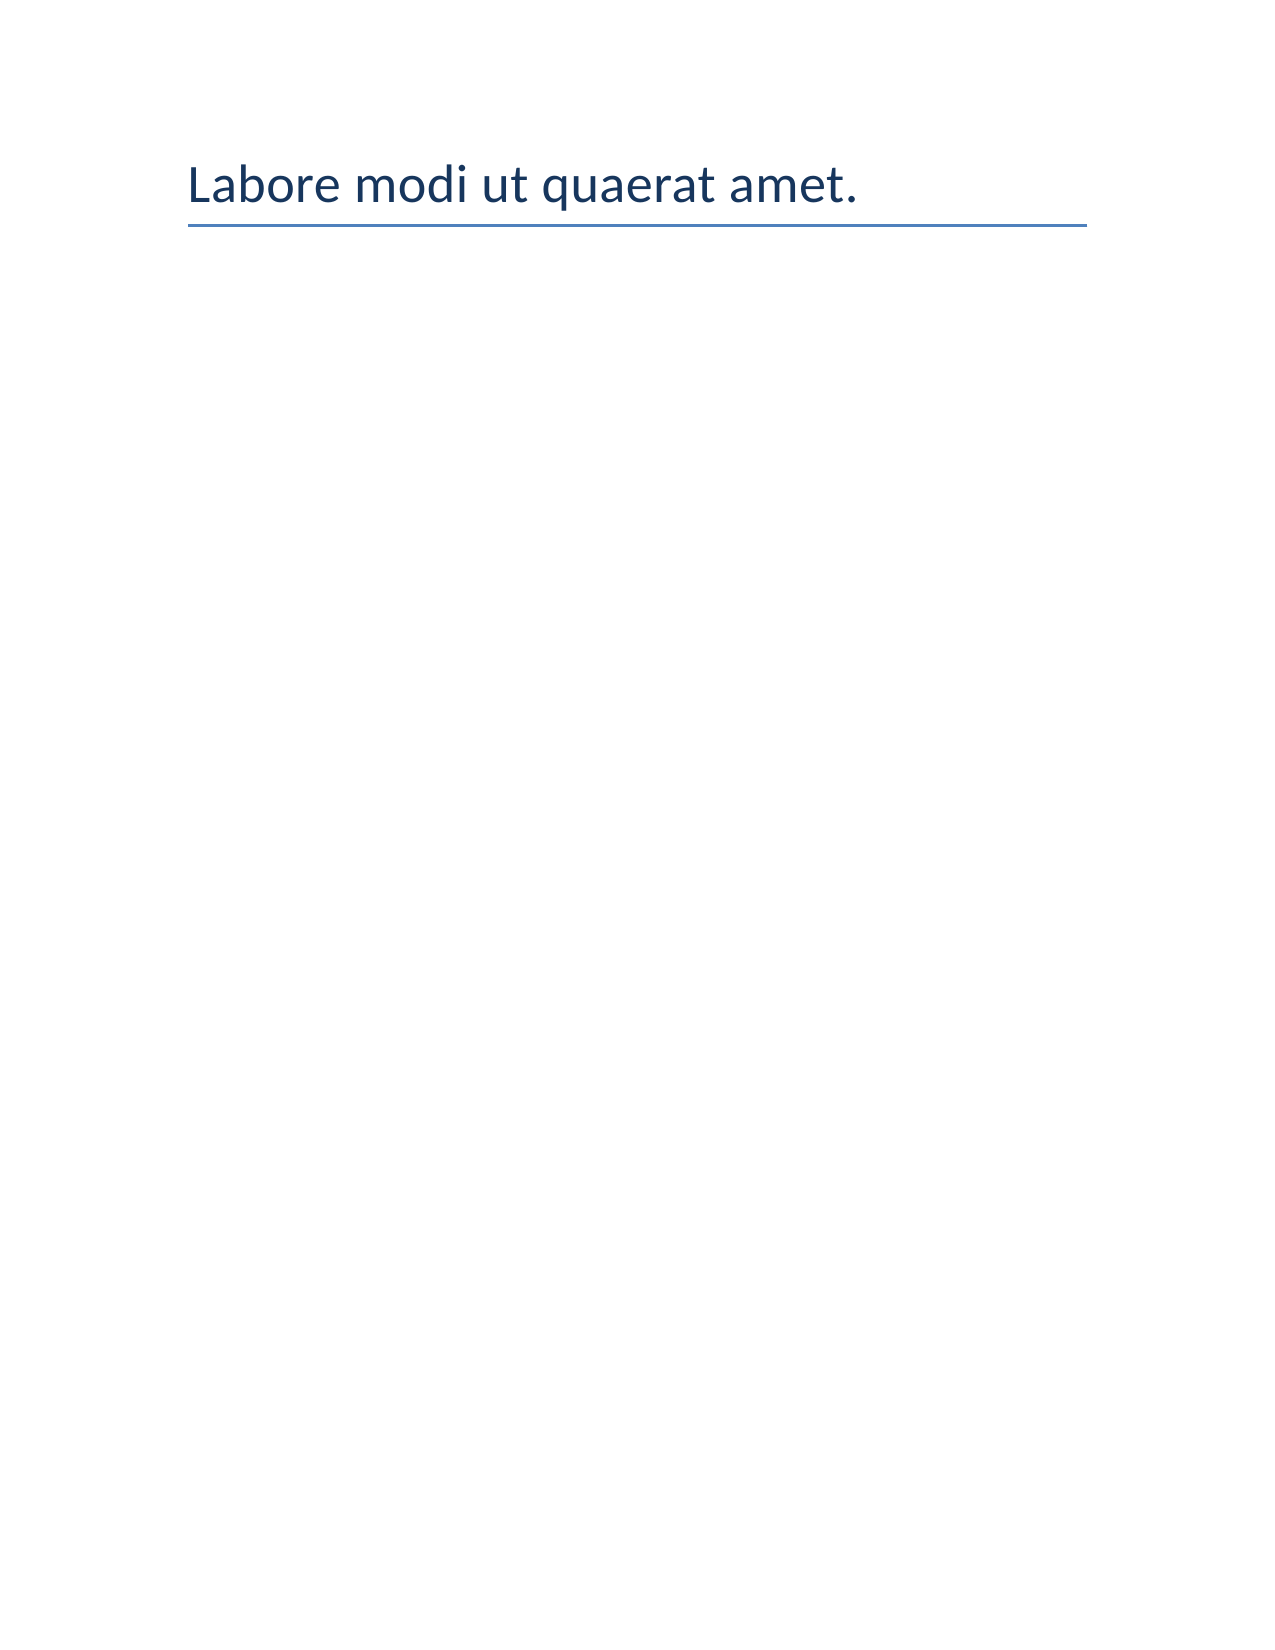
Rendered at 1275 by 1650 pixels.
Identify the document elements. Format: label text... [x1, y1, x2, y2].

title Labore modi ut quaerat amet. [187, 150, 1087, 227]
